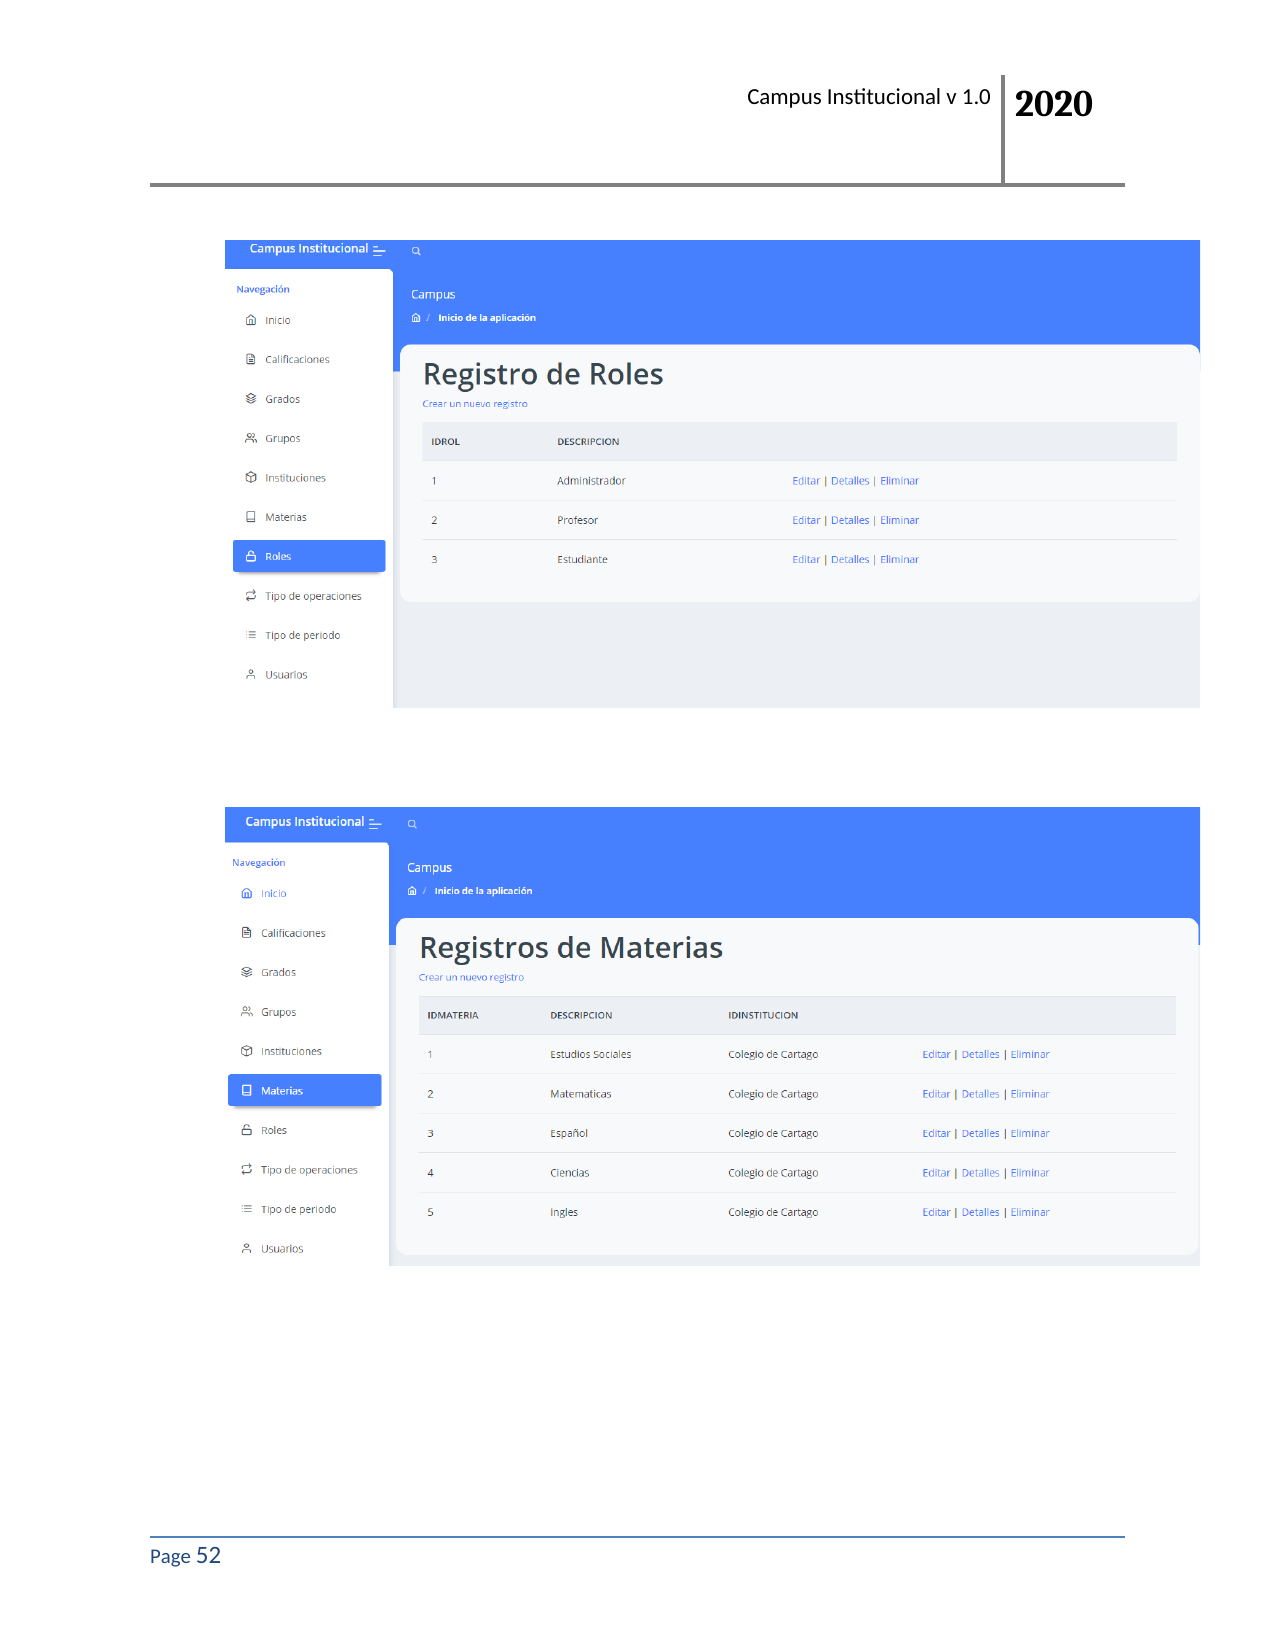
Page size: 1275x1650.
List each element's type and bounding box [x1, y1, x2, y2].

picture [225, 807, 1200, 1266]
picture [225, 240, 1200, 708]
